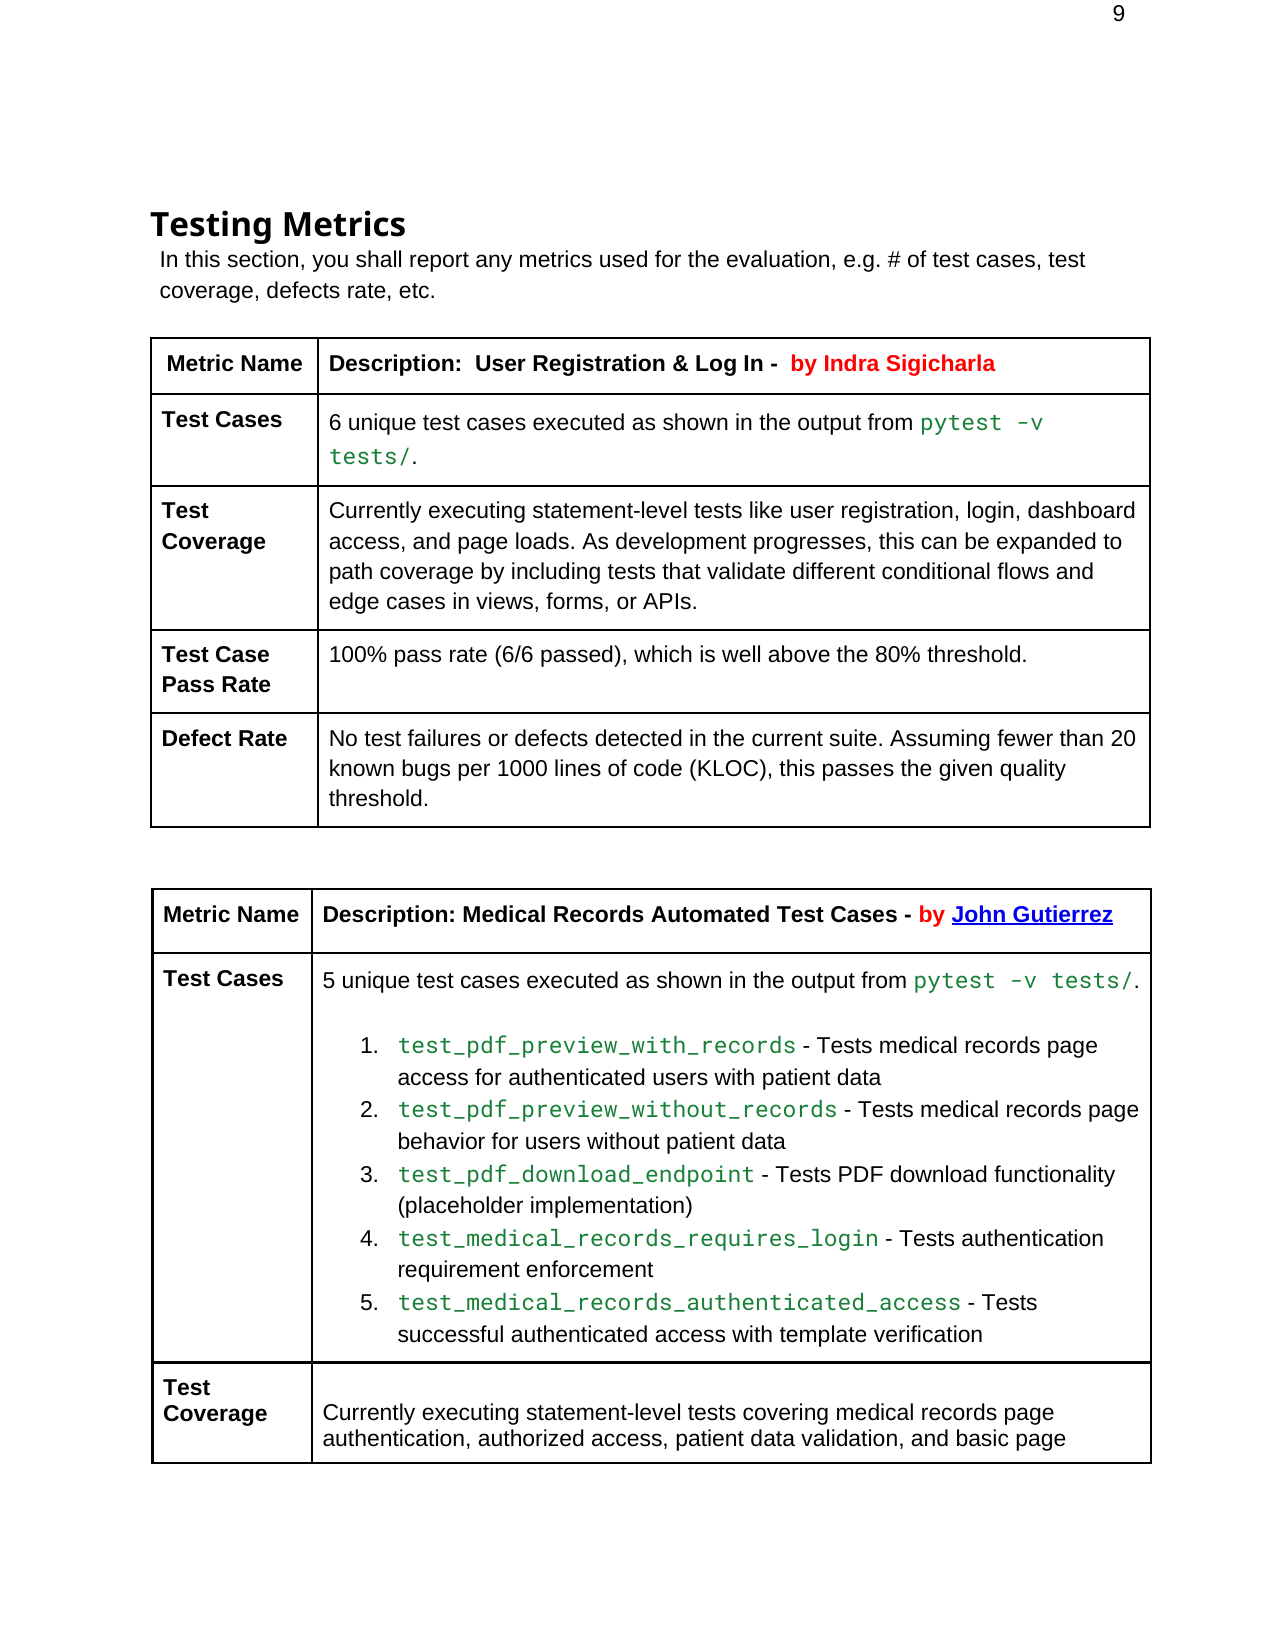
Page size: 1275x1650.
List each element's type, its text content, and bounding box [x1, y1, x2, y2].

table_cell 100% pass rate (6/6 passed), which is well above the 80% threshold. [319, 631, 1149, 712]
table_cell Test Coverage [152, 487, 317, 629]
table_cell Currently executing statement-level tests like user registration, login, dashboard access, and page loads. As development progresses, this can be expanded to path coverage by including tests that validate different conditional flows and edge cases in views, forms, or APIs. [319, 487, 1149, 629]
table_cell Test Cases [154, 954, 311, 1361]
table_cell 6 unique test cases executed as shown in the output from pytest -v tests/. [319, 395, 1149, 485]
table_cell 5 unique test cases executed as shown in the output from pytest -v tests/. test_pdf_preview_with_records - Tests medical records page access for authenticated users with patient data test_pdf_preview_without_records - Tests medical records page behavior for users without patient data test_pdf_download_endpoint - Tests PDF download functionality (placeholder implementation) test_medical_records_requires_login - Tests authentication requirement enforcement test_medical_records_authenticated_access - Tests successful authenticated access with template verification [313, 954, 1150, 1361]
subtitle Testing Metrics [150, 201, 1125, 246]
table_header Metric Name [154, 890, 311, 952]
table_header Description: Medical Records Automated Test Cases - by John Gutierrez [313, 890, 1150, 952]
table_cell Test Coverage [154, 1364, 311, 1462]
text In this section, you shall report any metrics used for the evaluation, e.g. # of test cases, test coverage, defects rate, etc. [159, 246, 1125, 303]
table_header Metric Name [152, 339, 317, 393]
table_cell Test Case Pass Rate [152, 631, 317, 712]
table_cell Defect Rate [152, 714, 317, 826]
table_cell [313, 1364, 1150, 1462]
table_cell No test failures or defects detected in the current suite. Assuming fewer than 20 known bugs per 1000 lines of code (KLOC), this passes the given quality threshold. [319, 714, 1149, 826]
table_cell Test Cases [152, 395, 317, 485]
table_header Description: User Registration & Log In - by Indra Sigicharla [319, 339, 1149, 393]
